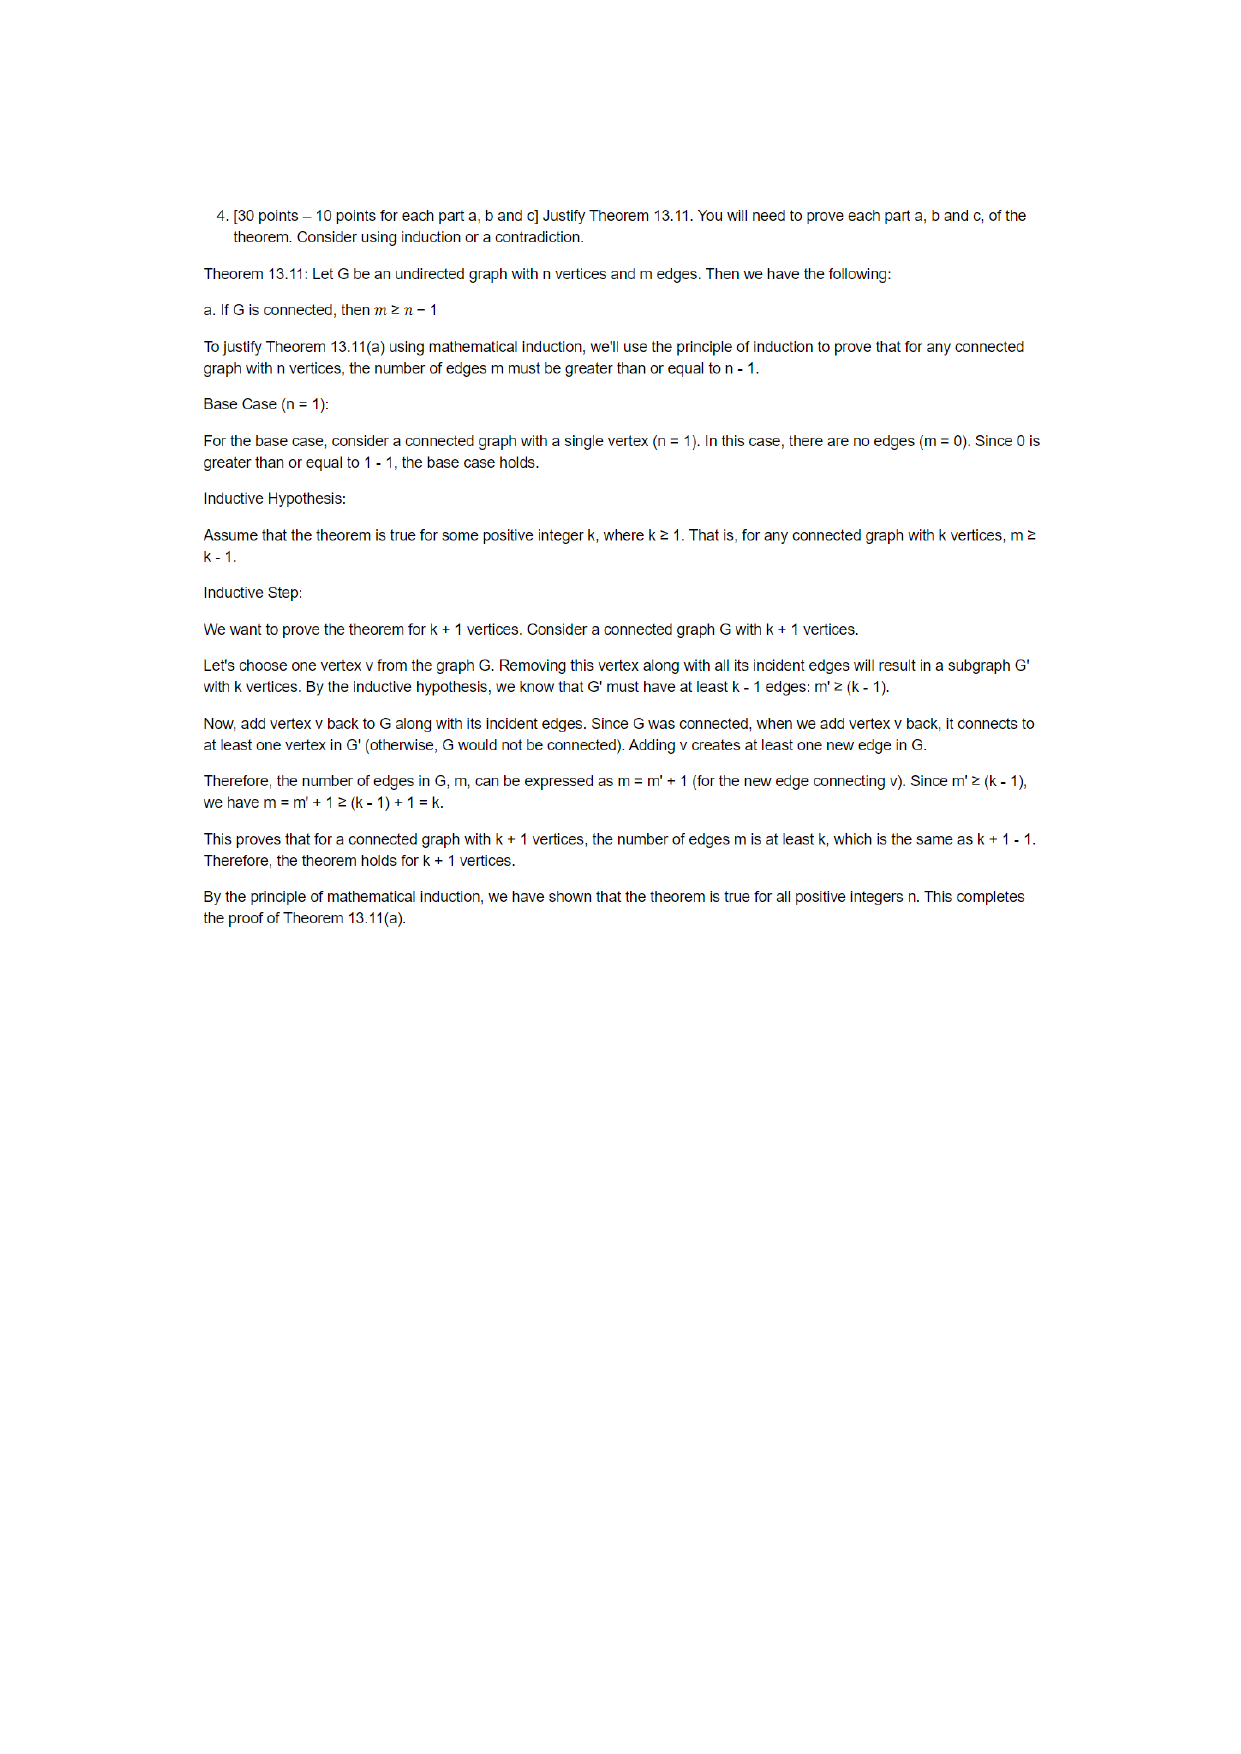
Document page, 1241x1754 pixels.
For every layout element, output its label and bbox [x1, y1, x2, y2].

picture [187, 200, 1053, 934]
